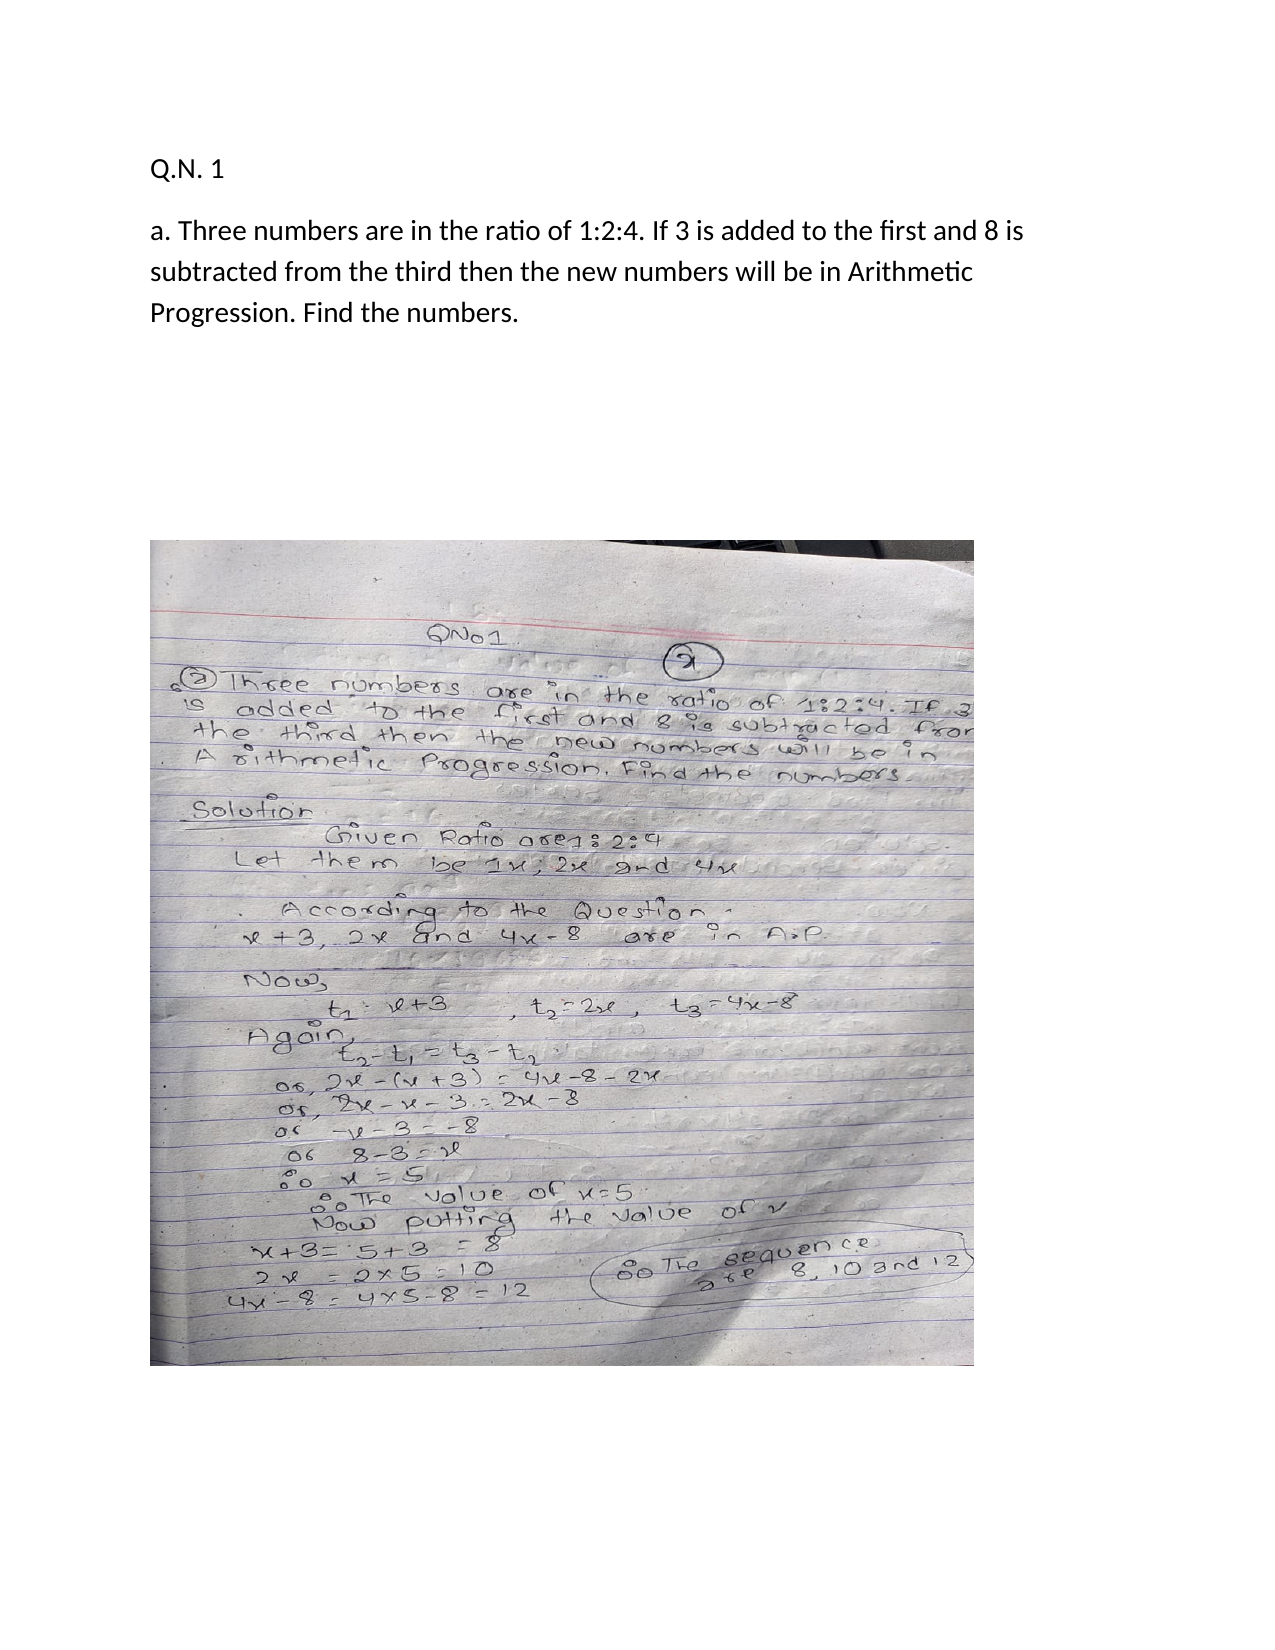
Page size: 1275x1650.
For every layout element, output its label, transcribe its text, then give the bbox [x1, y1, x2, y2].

text a. Three numbers are in the ratio of 1:2:4. If 3 is added to the first and 8 is subtracted from the third then the new numbers will be in Arithmetic Progression. Find the numbers. [150, 212, 1125, 329]
picture [150, 540, 974, 1366]
text Q.N. 1 [150, 150, 1125, 186]
